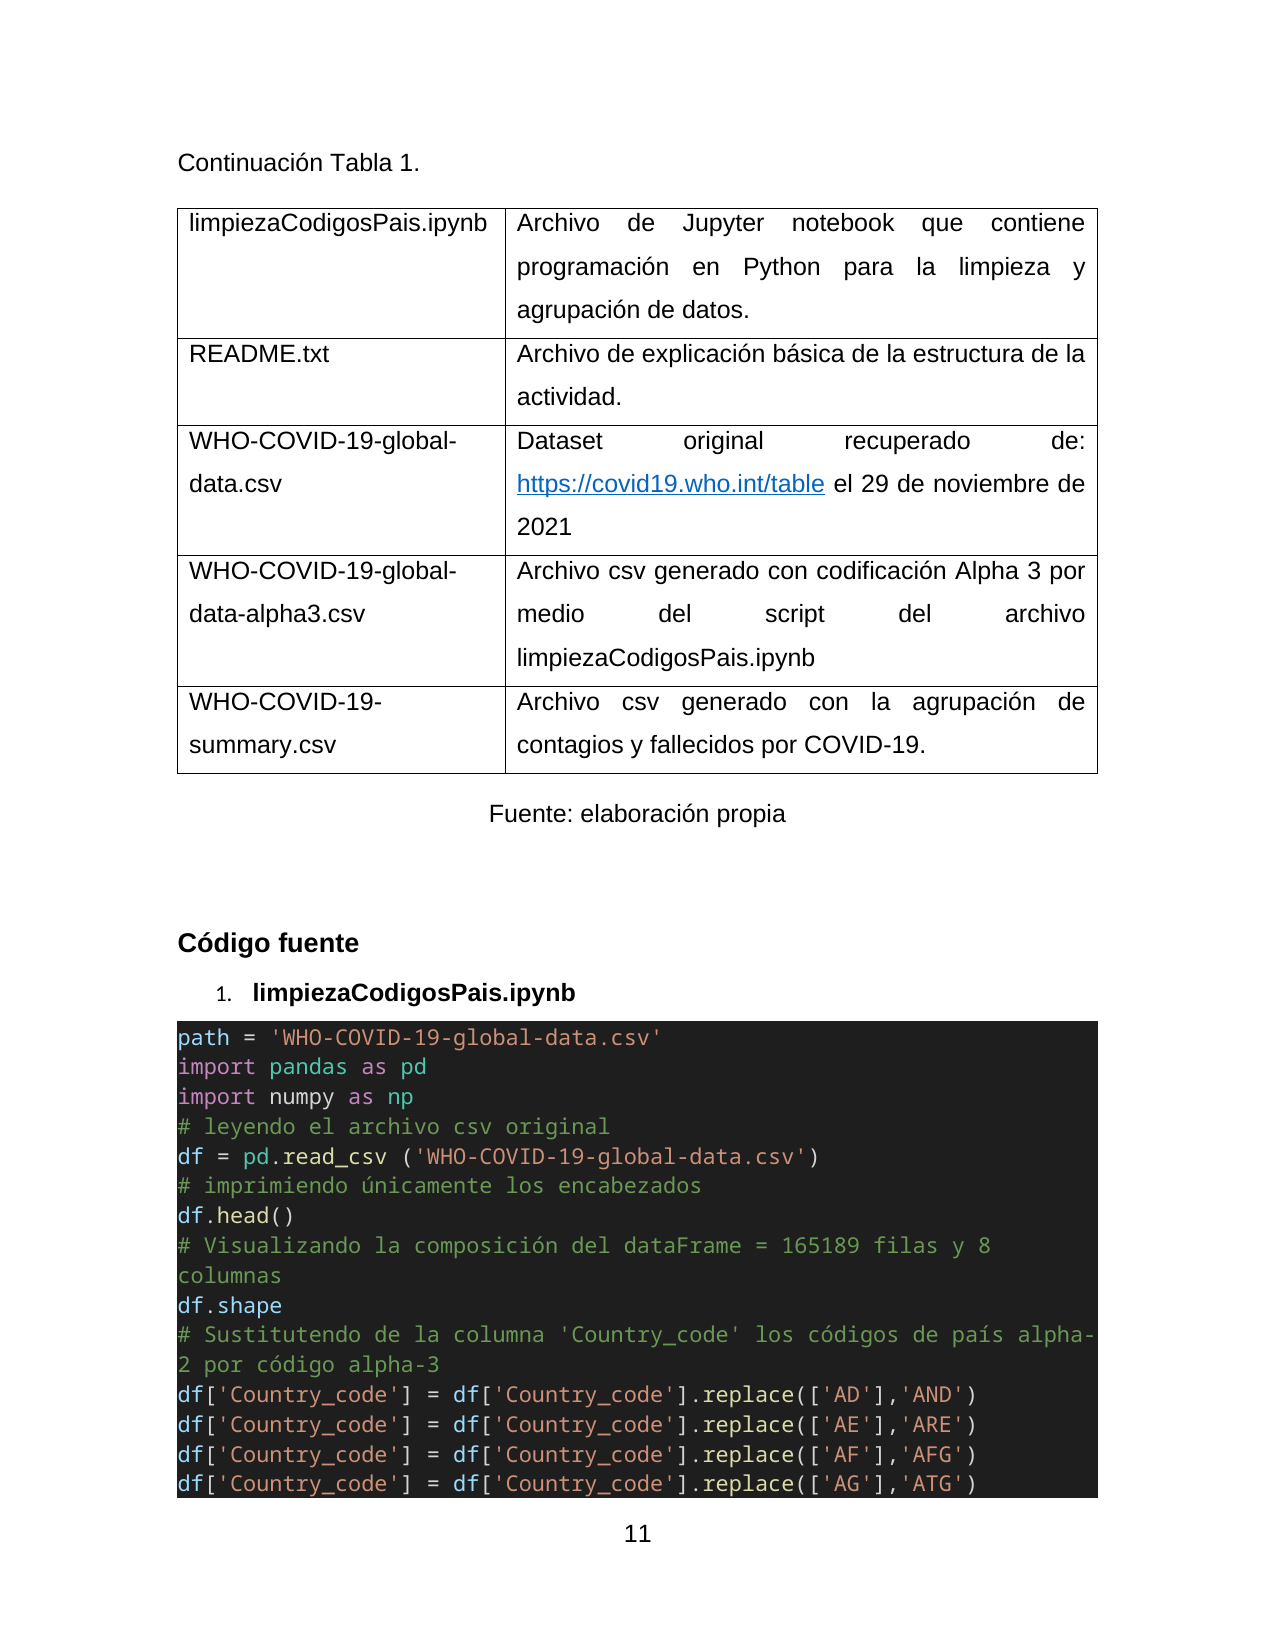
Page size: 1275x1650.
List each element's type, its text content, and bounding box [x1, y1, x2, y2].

table_cell Archivo csv generado con codificación Alpha 3 por medio del script del archivo limpiezaCodigosPais.ipynb [506, 556, 1097, 686]
text df.shape [177, 1289, 1098, 1319]
text df['Country_code'] = df['Country_code'].replace(['AE'],'ARE') [177, 1409, 1098, 1438]
text # imprimiendo únicamente los encabezados [177, 1170, 1098, 1200]
text # leyendo el archivo csv original [177, 1111, 1098, 1141]
table_cell WHO-COVID-19-global-data-alpha3.csv [178, 556, 505, 686]
text # Visualizando la composición del dataFrame = 165189 filas y 8 columnas [177, 1230, 1098, 1289]
text df['Country_code'] = df['Country_code'].replace(['AG'],'ATG') [177, 1468, 1098, 1498]
text df.head() [177, 1200, 1098, 1230]
table_cell Dataset original recuperado de: https://covid19.who.int/table el 29 de noviembre de 2021 [506, 426, 1097, 555]
subtitle Código fuente [177, 927, 1098, 958]
table_header Archivo de Jupyter notebook que contiene programación en Python para la limpieza y agrupación de datos. [506, 209, 1097, 338]
table_cell Archivo de explicación básica de la estructura de la actividad. [506, 339, 1097, 425]
text # Sustitutendo de la columna 'Country_code' los códigos de país alpha-2 por código alpha-3 [177, 1319, 1098, 1379]
text Fuente: elaboración propia [177, 799, 1098, 827]
table_cell WHO-COVID-19-summary.csv [178, 687, 505, 773]
table_cell README.txt [178, 339, 505, 425]
subtitle limpiezaCodigosPais.ipynb [215, 978, 1098, 1007]
text df['Country_code'] = df['Country_code'].replace(['AF'],'AFG') [177, 1438, 1098, 1468]
text df = pd.read_csv ('WHO-COVID-19-global-data.csv') [177, 1141, 1098, 1170]
text import numpy as np [177, 1081, 1098, 1111]
text path = 'WHO-COVID-19-global-data.csv' [177, 1021, 1098, 1051]
text Continuación Tabla 1. [177, 148, 1098, 176]
text df['Country_code'] = df['Country_code'].replace(['AD'],'AND') [177, 1379, 1098, 1409]
table_cell WHO-COVID-19-global-data.csv [178, 426, 505, 555]
text import pandas as pd [177, 1051, 1098, 1081]
table_cell Archivo csv generado con la agrupación de contagios y fallecidos por COVID-19. [506, 687, 1097, 773]
table_header limpiezaCodigosPais.ipynb [178, 209, 505, 338]
